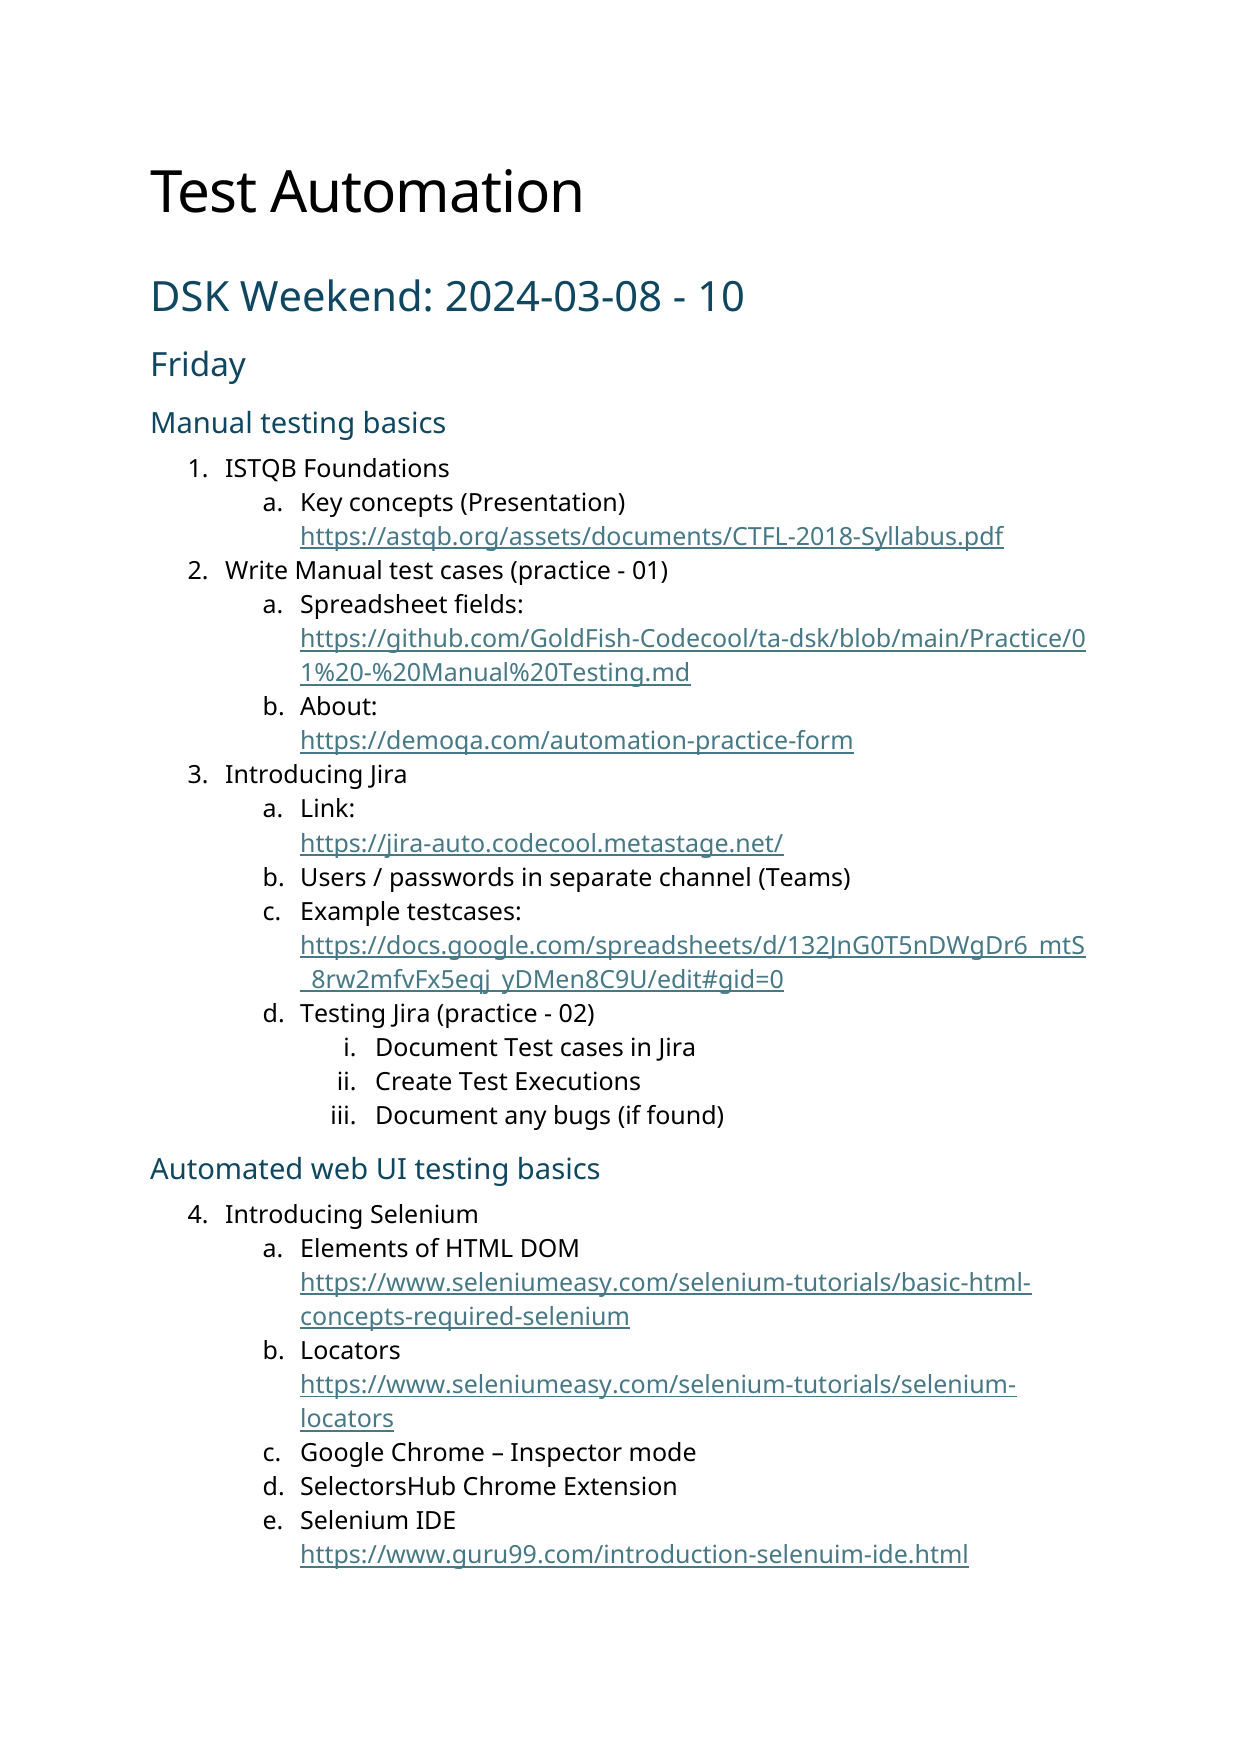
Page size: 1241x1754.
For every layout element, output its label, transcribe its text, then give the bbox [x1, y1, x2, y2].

list Spreadsheet fields: https://github.com/GoldFish-Codecool/ta-dsk/blob/main/Practice/01%20-%20Manual%20Testing.md [262, 587, 1090, 689]
list Example testcases: https://docs.google.com/spreadsheets/d/132JnG0T5nDWgDr6_mtS_8rw2mfvFx5eqj_yDMen8C9U/edit#gid=0 [262, 893, 1090, 996]
list Google Chrome – Inspector mode [262, 1435, 1090, 1469]
list Introducing Jira [187, 757, 1090, 791]
list Introducing Selenium [187, 1196, 1090, 1231]
list Testing Jira (practice - 02) [262, 996, 1090, 1029]
title Test Automation [150, 150, 1090, 229]
list Elements of HTML DOM https://www.seleniumeasy.com/selenium-tutorials/basic-html-concepts-required-selenium [262, 1231, 1090, 1333]
list Write Manual test cases (practice - 01) [187, 553, 1090, 587]
list Link: https://jira-auto.codecool.metastage.net/ [262, 791, 1090, 859]
list Locators https://www.seleniumeasy.com/selenium-tutorials/selenium-locators [262, 1333, 1090, 1435]
list Key concepts (Presentation) https://astqb.org/assets/documents/CTFL-2018-Syllabus.pdf [262, 484, 1090, 553]
list Users / passwords in separate channel (Teams) [262, 859, 1090, 893]
subtitle Automated web UI testing basics [150, 1148, 1090, 1188]
subtitle Friday [150, 340, 1090, 386]
list Document Test cases in Jira [356, 1029, 1090, 1064]
list ISTQB Foundations [187, 451, 1090, 484]
list Document any bugs (if found) [356, 1098, 1090, 1132]
subtitle Manual testing basics [150, 402, 1090, 442]
list Selenium IDE https://www.guru99.com/introduction-selenuim-ide.html [262, 1503, 1090, 1571]
list About: https://demoqa.com/automation-practice-form [262, 689, 1090, 757]
list SelectorsHub Chrome Extension [262, 1469, 1090, 1503]
list Create Test Executions [356, 1064, 1090, 1098]
subtitle DSK Weekend: 2024-03-08 - 10 [150, 267, 1090, 324]
